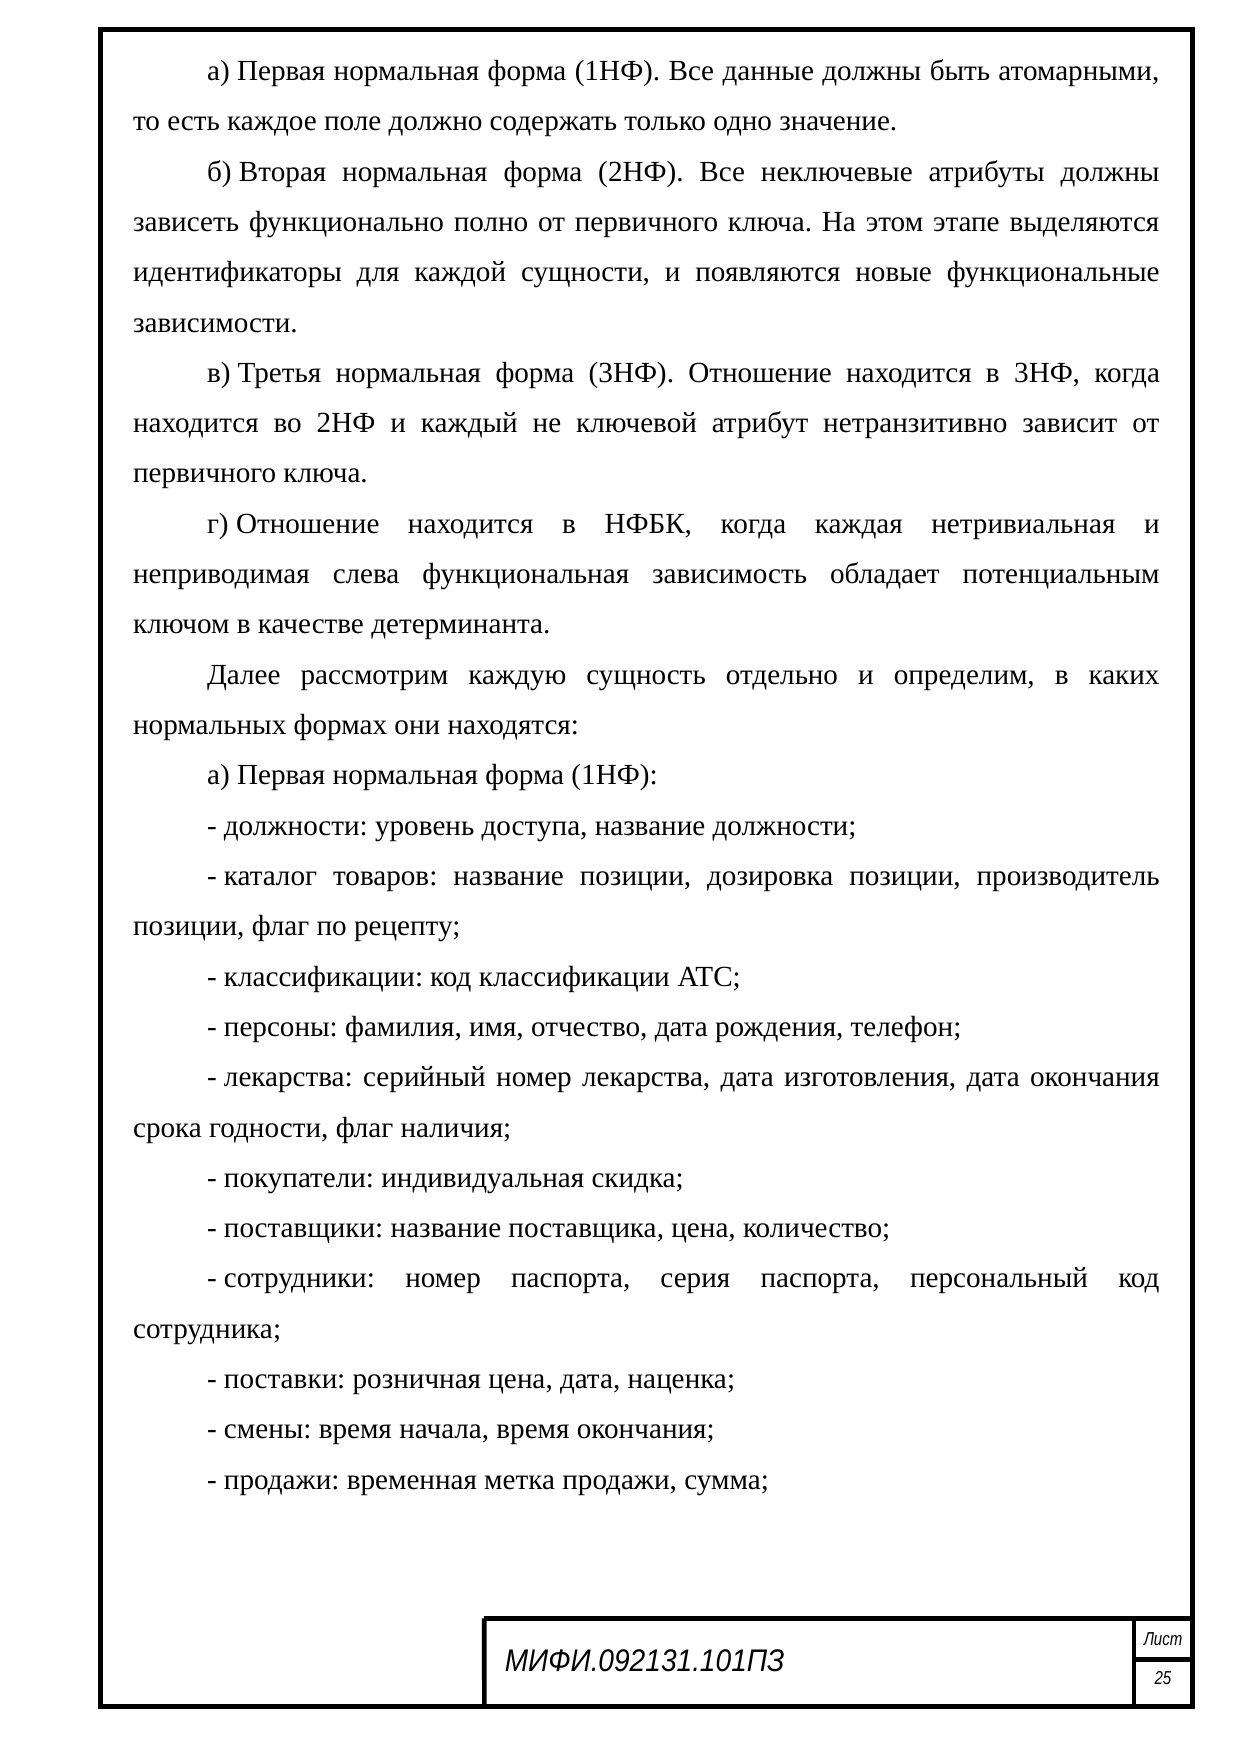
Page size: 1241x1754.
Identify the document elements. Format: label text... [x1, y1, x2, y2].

text - поставки: розничная цена, дата, наценка; [133, 1361, 1161, 1395]
text - продажи: временная метка продажи, сумма; [133, 1462, 1161, 1495]
text - каталог товаров: название позиции, дозировка позиции, производитель позиции, флаг по рецепту; [133, 858, 1161, 942]
text б) Вторая нормальная форма (2НФ). Все неключевые атрибуты должны зависеть функционально полно от первичного ключа. На этом этапе выделяются идентификаторы для каждой сущности, и появляются новые функциональные зависимости. [133, 154, 1161, 338]
text а) Первая нормальная форма (1НФ). Все данные должны быть атомарными, то есть каждое поле должно содержать только одно значение. [133, 53, 1161, 137]
text - должности: уровень доступа, название должности; [133, 808, 1161, 841]
text в) Третья нормальная форма (3НФ). Отношение находится в 3НФ, когда находится во 2НФ и каждый не ключевой атрибут нетранзитивно зависит от первичного ключа. [133, 355, 1161, 489]
text - сотрудники: номер паспорта, серия паспорта, персональный код сотрудника; [133, 1261, 1161, 1344]
text - покупатели: индивидуальная скидка; [133, 1160, 1161, 1193]
text - поставщики: название поставщика, цена, количество; [133, 1210, 1161, 1244]
text - классификации: код классификации ATC; [133, 959, 1161, 992]
text а) Первая нормальная форма (1НФ): [133, 757, 1161, 791]
text Далее рассмотрим каждую сущность отдельно и определим, в каких нормальных формах они находятся: [133, 657, 1161, 741]
text - лекарства: серийный номер лекарства, дата изготовления, дата окончания срока годности, флаг наличия; [133, 1059, 1161, 1143]
text - персоны: фамилия, имя, отчество, дата рождения, телефон; [133, 1009, 1161, 1043]
text - смены: время начала, время окончания; [133, 1412, 1161, 1445]
text г) Отношение находится в НФБК, когда каждая нетривиальная и неприводимая слева функциональная зависимость обладает потенциальным ключом в качестве детерминанта. [133, 506, 1161, 640]
